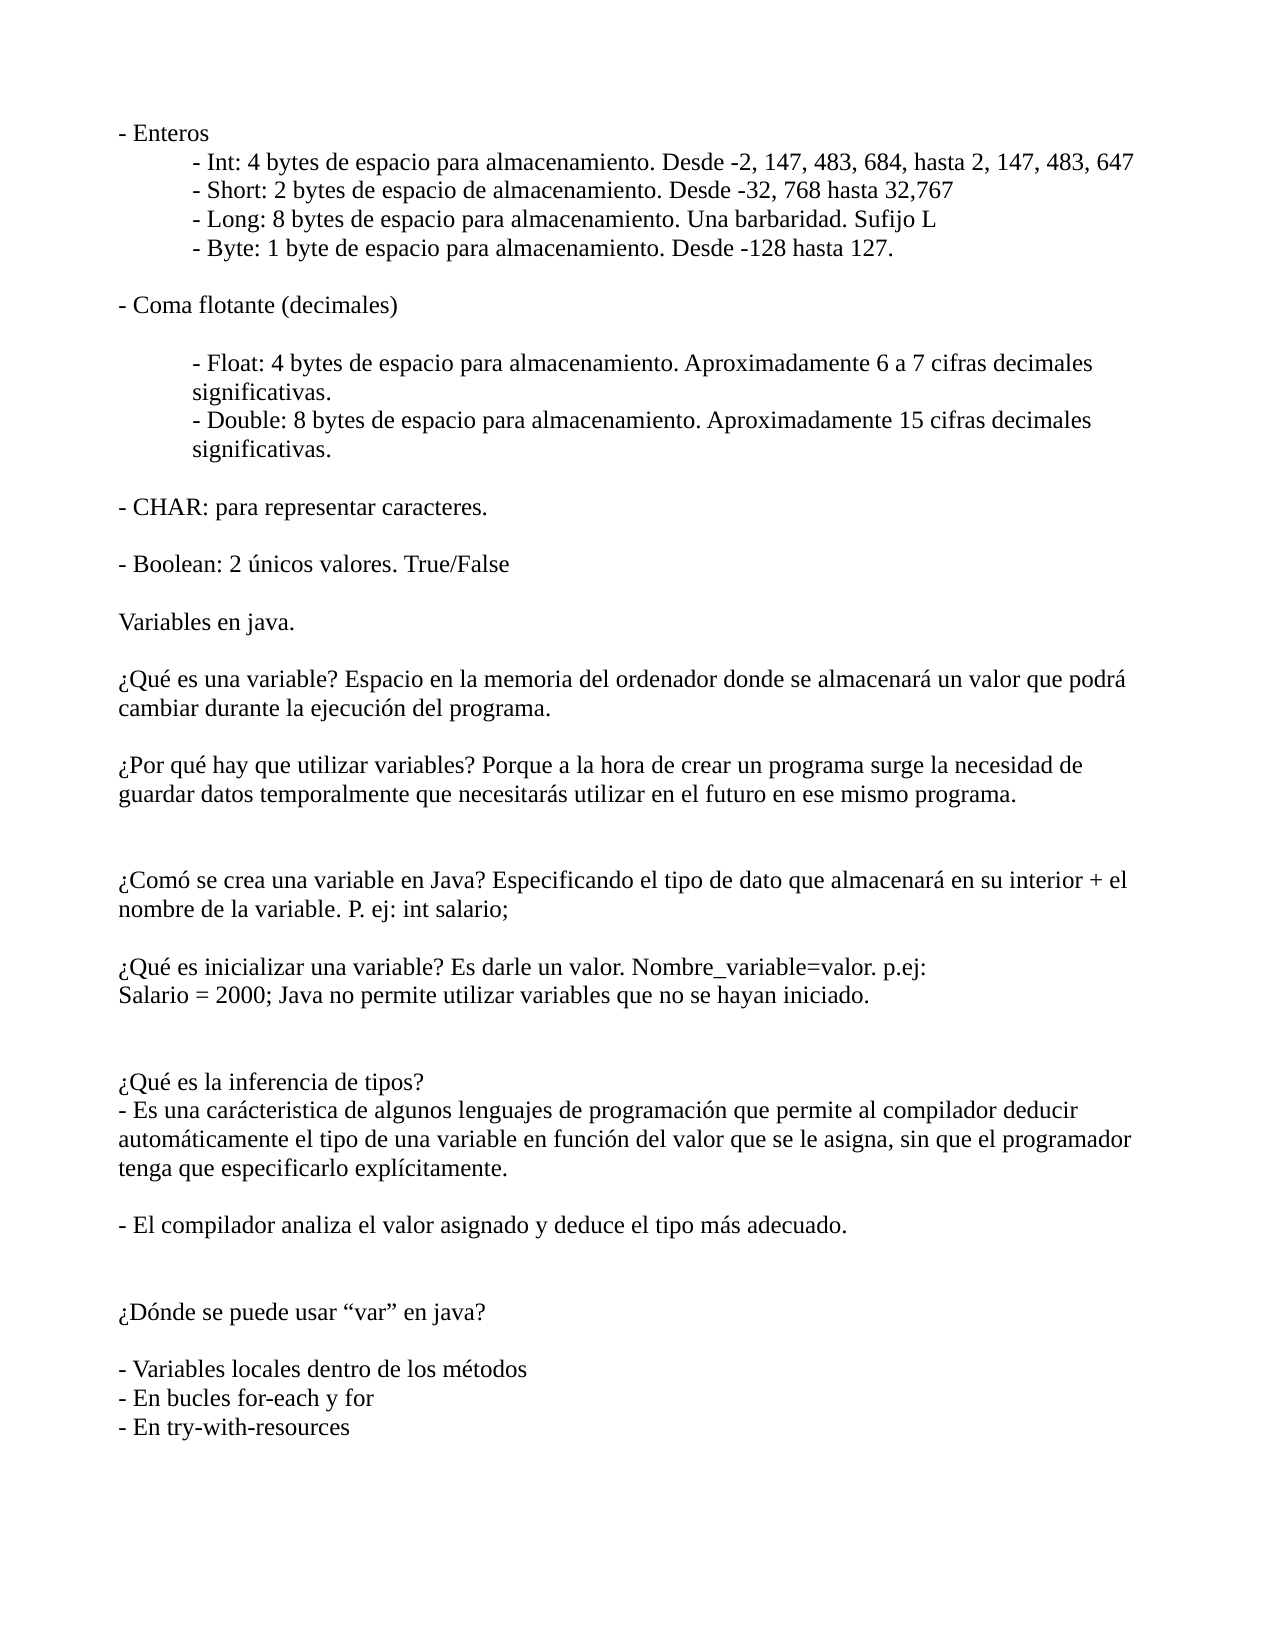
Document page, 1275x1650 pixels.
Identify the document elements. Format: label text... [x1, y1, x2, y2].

text ¿Comó se crea una variable en Java? Especificando el tipo de dato que almacenará en su interior + el nombre de la variable. P. ej: int salario; [118, 866, 1157, 923]
text Variables en java. ¿Qué es una variable? Espacio en la memoria del ordenador donde se almacenará un valor que podrá cambiar durante la ejecución del programa. ¿Por qué hay que utilizar variables? Porque a la hora de crear un programa surge la necesidad de guardar datos temporalmente que necesitarás utilizar en el futuro en ese mismo programa. [118, 607, 1157, 866]
text ¿Qué es la inferencia de tipos? - Es una carácteristica de algunos lenguajes de programación que permite al compilador deducir automáticamente el tipo de una variable en función del valor que se le asigna, sin que el programador tenga que especificarlo explícitamente. - El compilador analiza el valor asignado y deduce el tipo más adecuado. [118, 1067, 1157, 1239]
text - Float: 4 bytes de espacio para almacenamiento. Aproximadamente 6 a 7 cifras decimales significativas. [118, 348, 1157, 406]
text - En bucles for-each y for [118, 1383, 1157, 1412]
text ¿Dónde se puede usar “var” en java? [118, 1297, 1157, 1326]
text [118, 118, 1157, 176]
text ¿Qué es inicializar una variable? Es darle un valor. Nombre_variable=valor. p.ej: Salario = 2000; Java no permite utilizar variables que no se hayan iniciado. [118, 952, 1157, 1009]
text - Byte: 1 byte de espacio para almacenamiento. Desde -128 hasta 127. [118, 233, 1157, 262]
text - Short: 2 bytes de espacio de almacenamiento. Desde -32, 768 hasta 32,767 - Long: 8 bytes de espacio para almacenamiento. Una barbaridad. Sufijo L [118, 176, 1157, 233]
text - Boolean: 2 únicos valores. True/False [118, 549, 1157, 578]
text - En try-with-resources [118, 1412, 1157, 1441]
text - Double: 8 bytes de espacio para almacenamiento. Aproximadamente 15 cifras decimales significativas. [118, 406, 1157, 463]
text - CHAR: para representar caracteres. [118, 463, 1157, 521]
text - Variables locales dentro de los métodos [118, 1354, 1157, 1383]
text - Coma flotante (decimales) [118, 262, 1157, 319]
